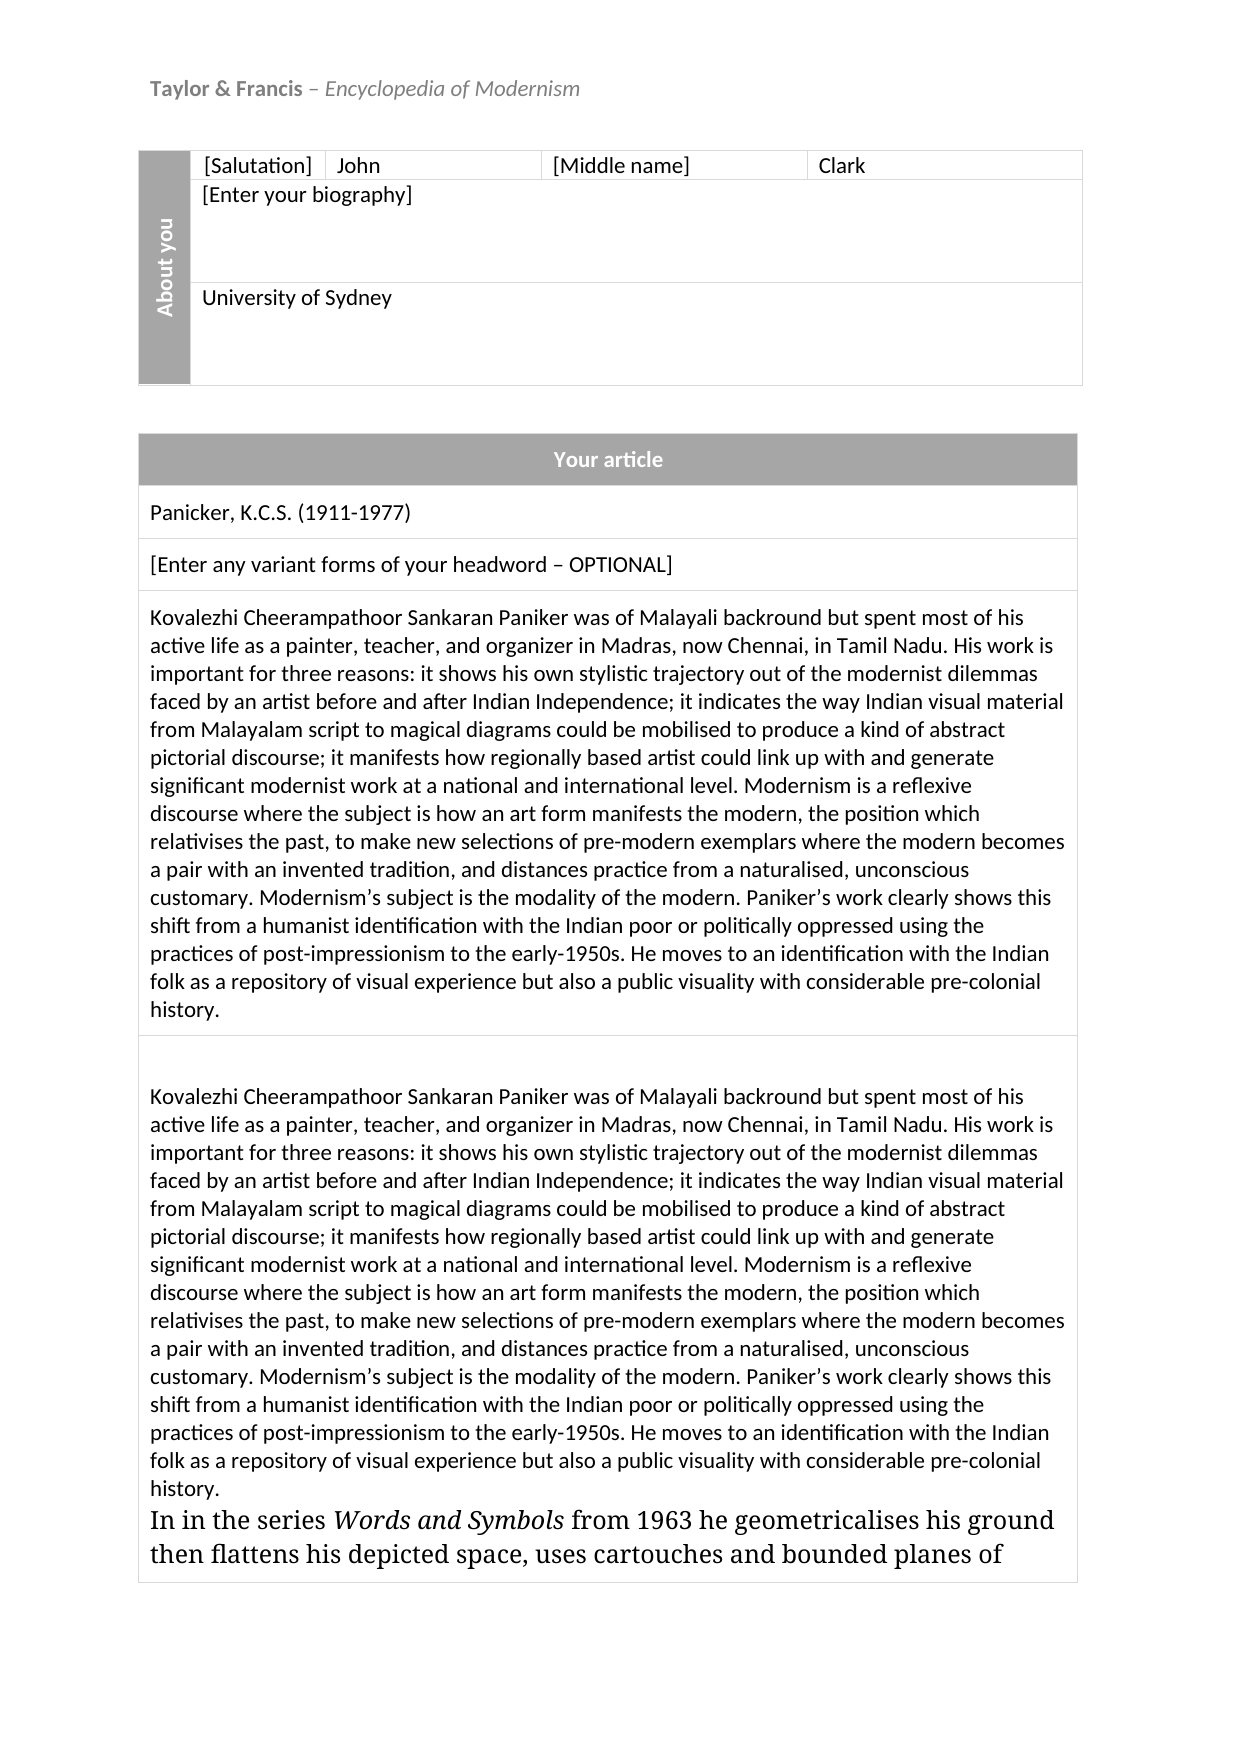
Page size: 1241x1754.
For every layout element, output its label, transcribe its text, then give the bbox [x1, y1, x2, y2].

table_header About you [139, 151, 190, 384]
table_header Your article [139, 434, 1077, 485]
